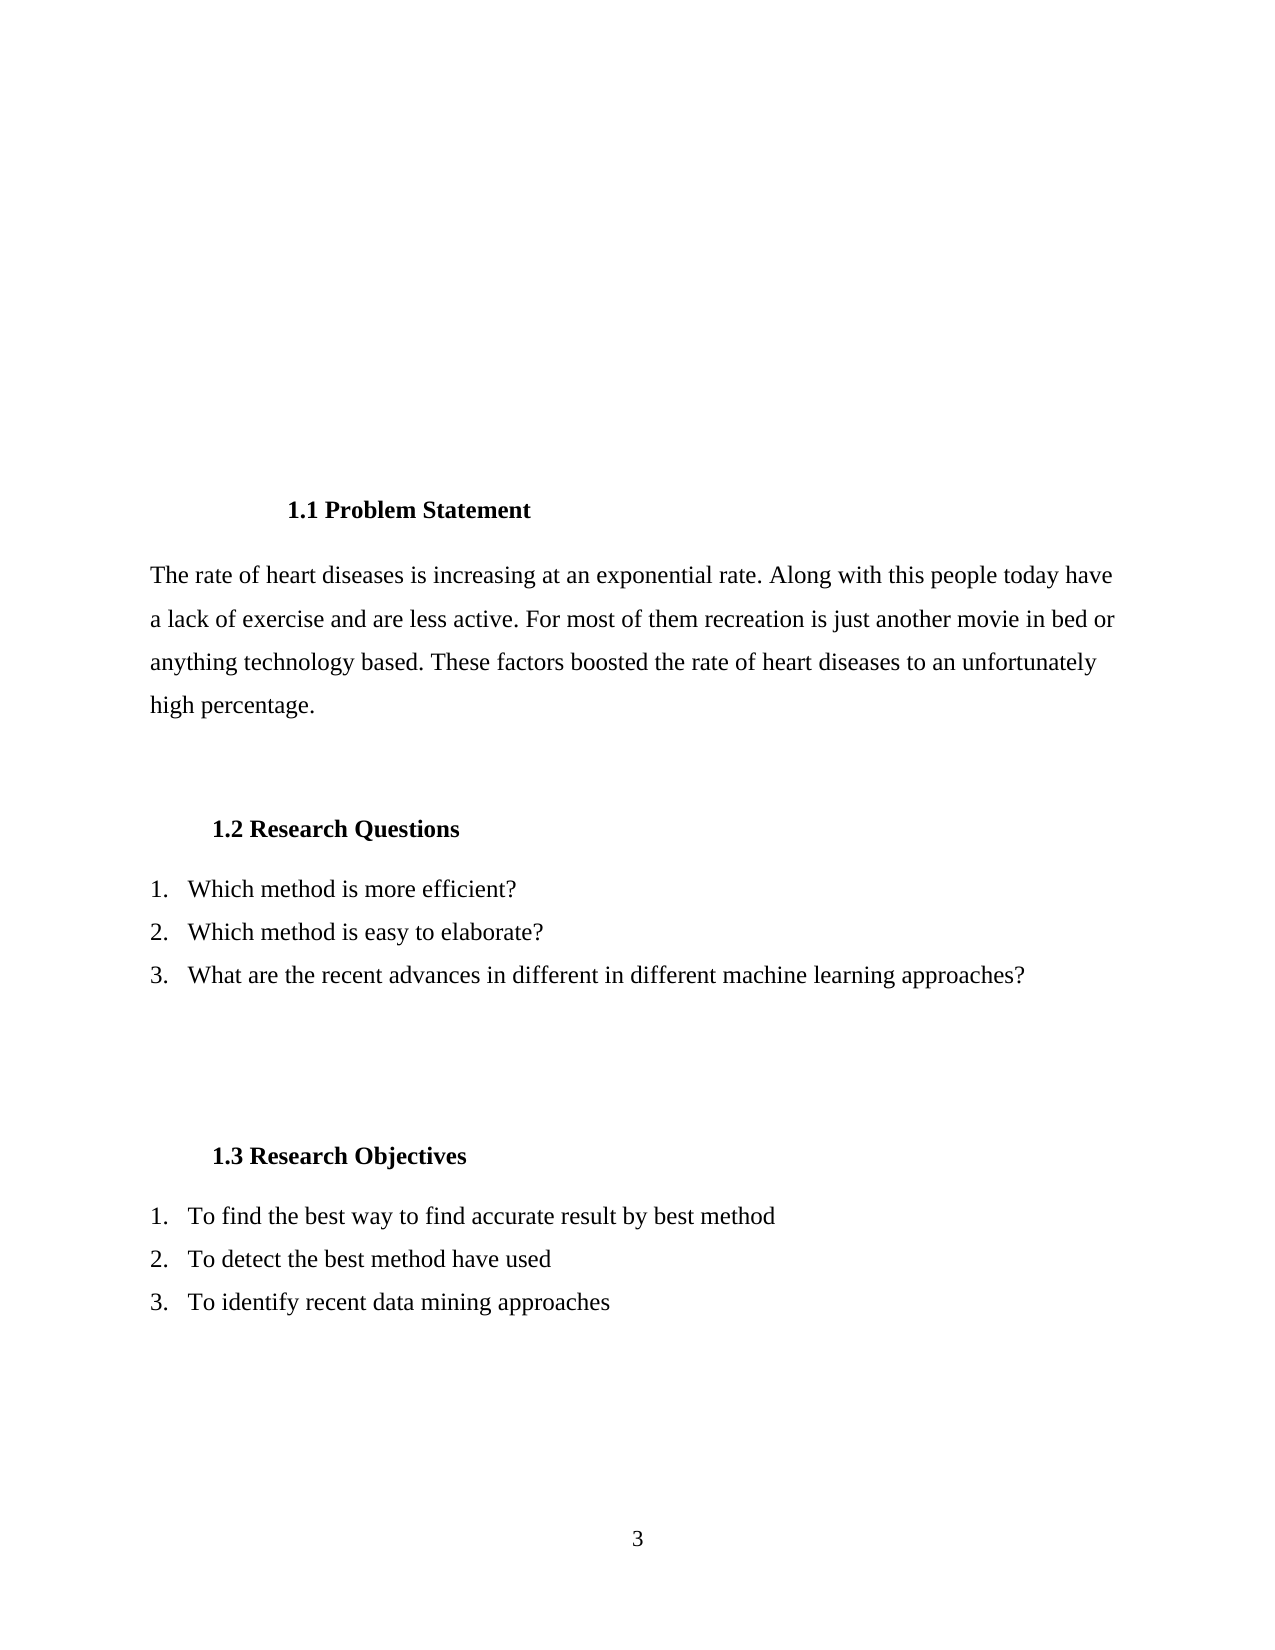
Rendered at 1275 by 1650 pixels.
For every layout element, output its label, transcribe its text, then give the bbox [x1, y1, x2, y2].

subtitle 1.2 Research Questions [212, 814, 1125, 843]
list Which method is easy to elaborate? [150, 917, 1125, 946]
text The rate of heart diseases is increasing at an exponential rate. Along with this people today have a lack of exercise and are less active. For most of them recreation is just another movie in bed or anything technology based. These factors boosted the rate of heart diseases to an unfortunately high percentage. [150, 561, 1125, 719]
subtitle 1.3 Research Objectives [212, 1083, 1125, 1170]
list To detect the best method have used [150, 1244, 1125, 1273]
subtitle 1.1 Problem Statement [212, 150, 1125, 524]
list To identify recent data mining approaches [150, 1287, 1125, 1316]
list Which method is more efficient? [150, 874, 1125, 903]
list To find the best way to find accurate result by best method [150, 1201, 1125, 1230]
list What are the recent advances in different in different machine learning approaches? [150, 961, 1125, 1032]
